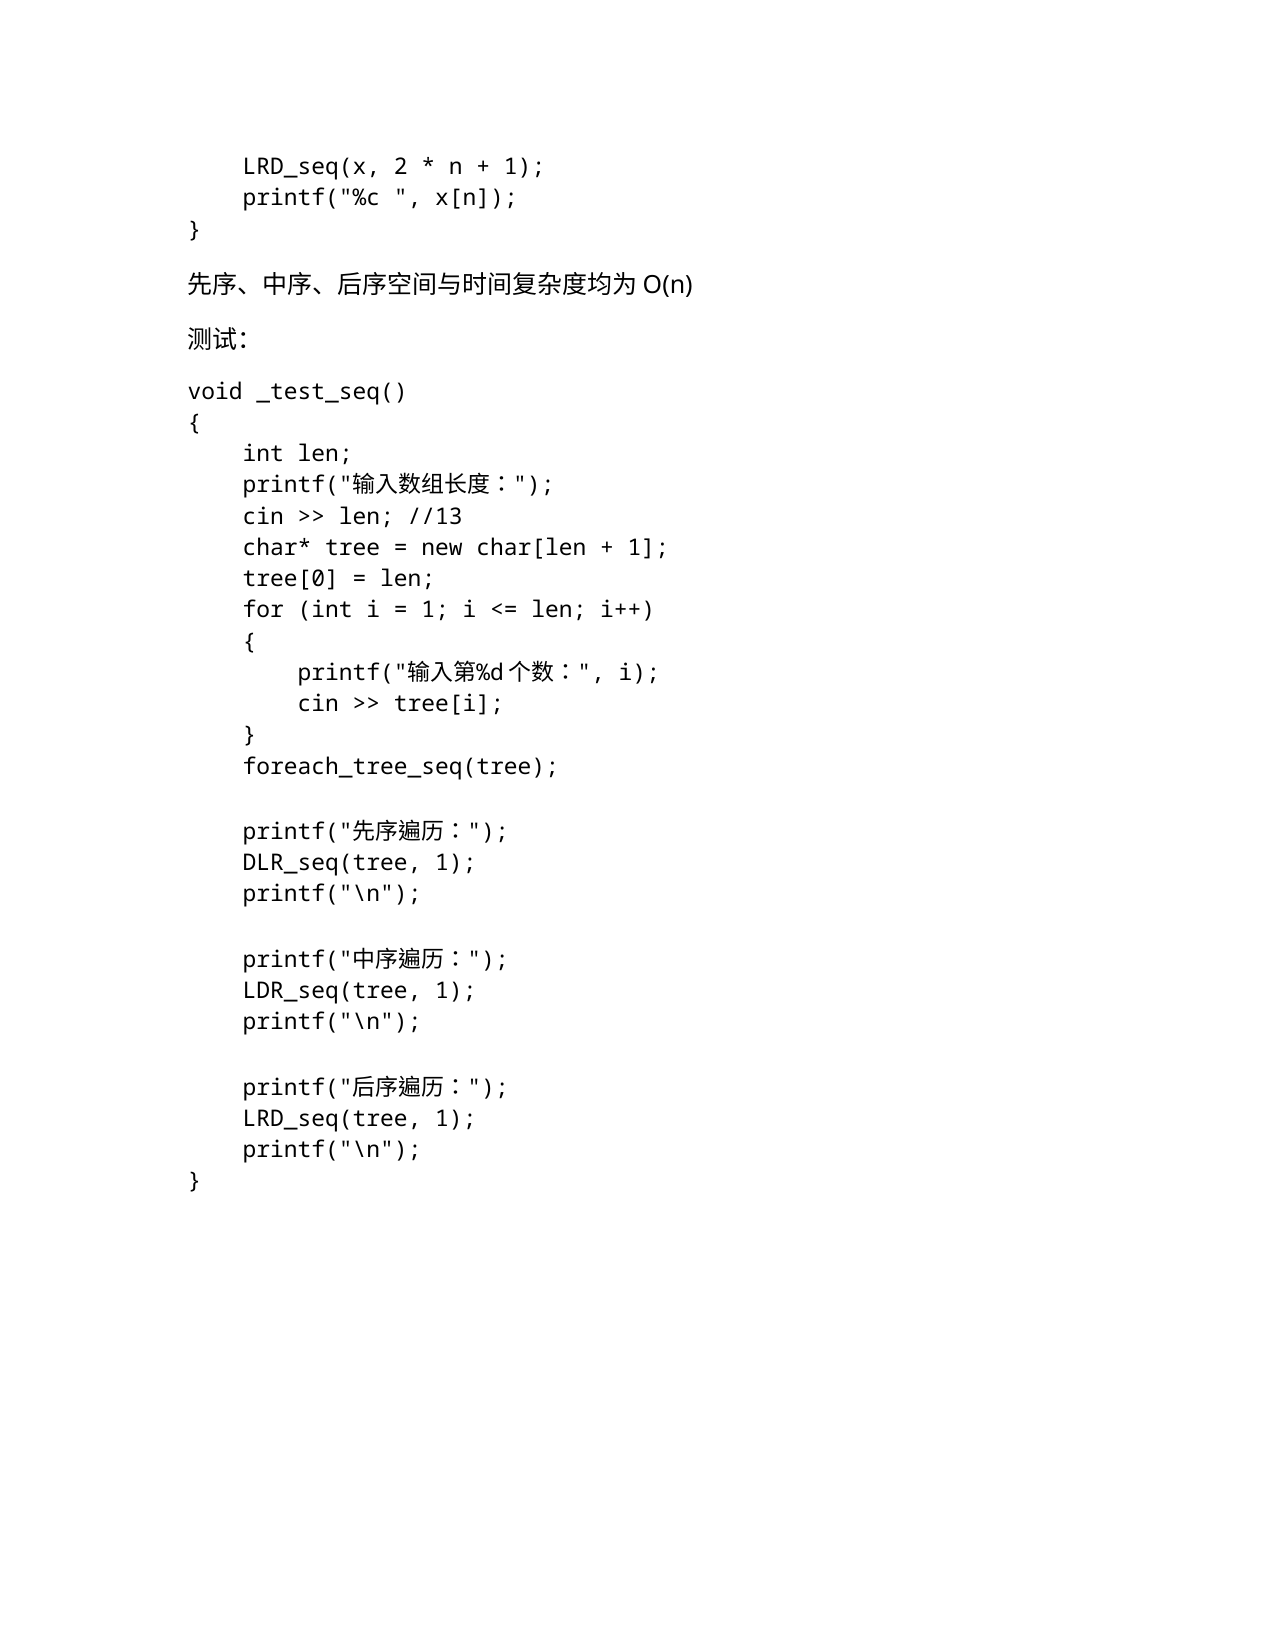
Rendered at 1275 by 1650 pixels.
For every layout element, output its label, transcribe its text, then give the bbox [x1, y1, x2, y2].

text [187, 150, 1087, 244]
text 先序、中序、后序空间与时间复杂度均为O(n) [187, 264, 1087, 301]
text 测试： [187, 319, 1087, 356]
text void _test_seq() { int len; printf("输入数组长度："); cin >> len; //13 char* tree = new char[len + 1]; tree[0] = len; for (int i = 1; i <= len; i++) { printf("输入第%d个数：", i); cin >> tree[i]; } foreach_tree_seq(tree); printf("先序遍历："); DLR_seq(tree, 1); printf("\n"); printf("中序遍历："); LDR_seq(tree, 1); printf("\n"); printf("后序遍历："); LRD_seq(tree, 1); printf("\n"); } [187, 374, 1087, 1196]
